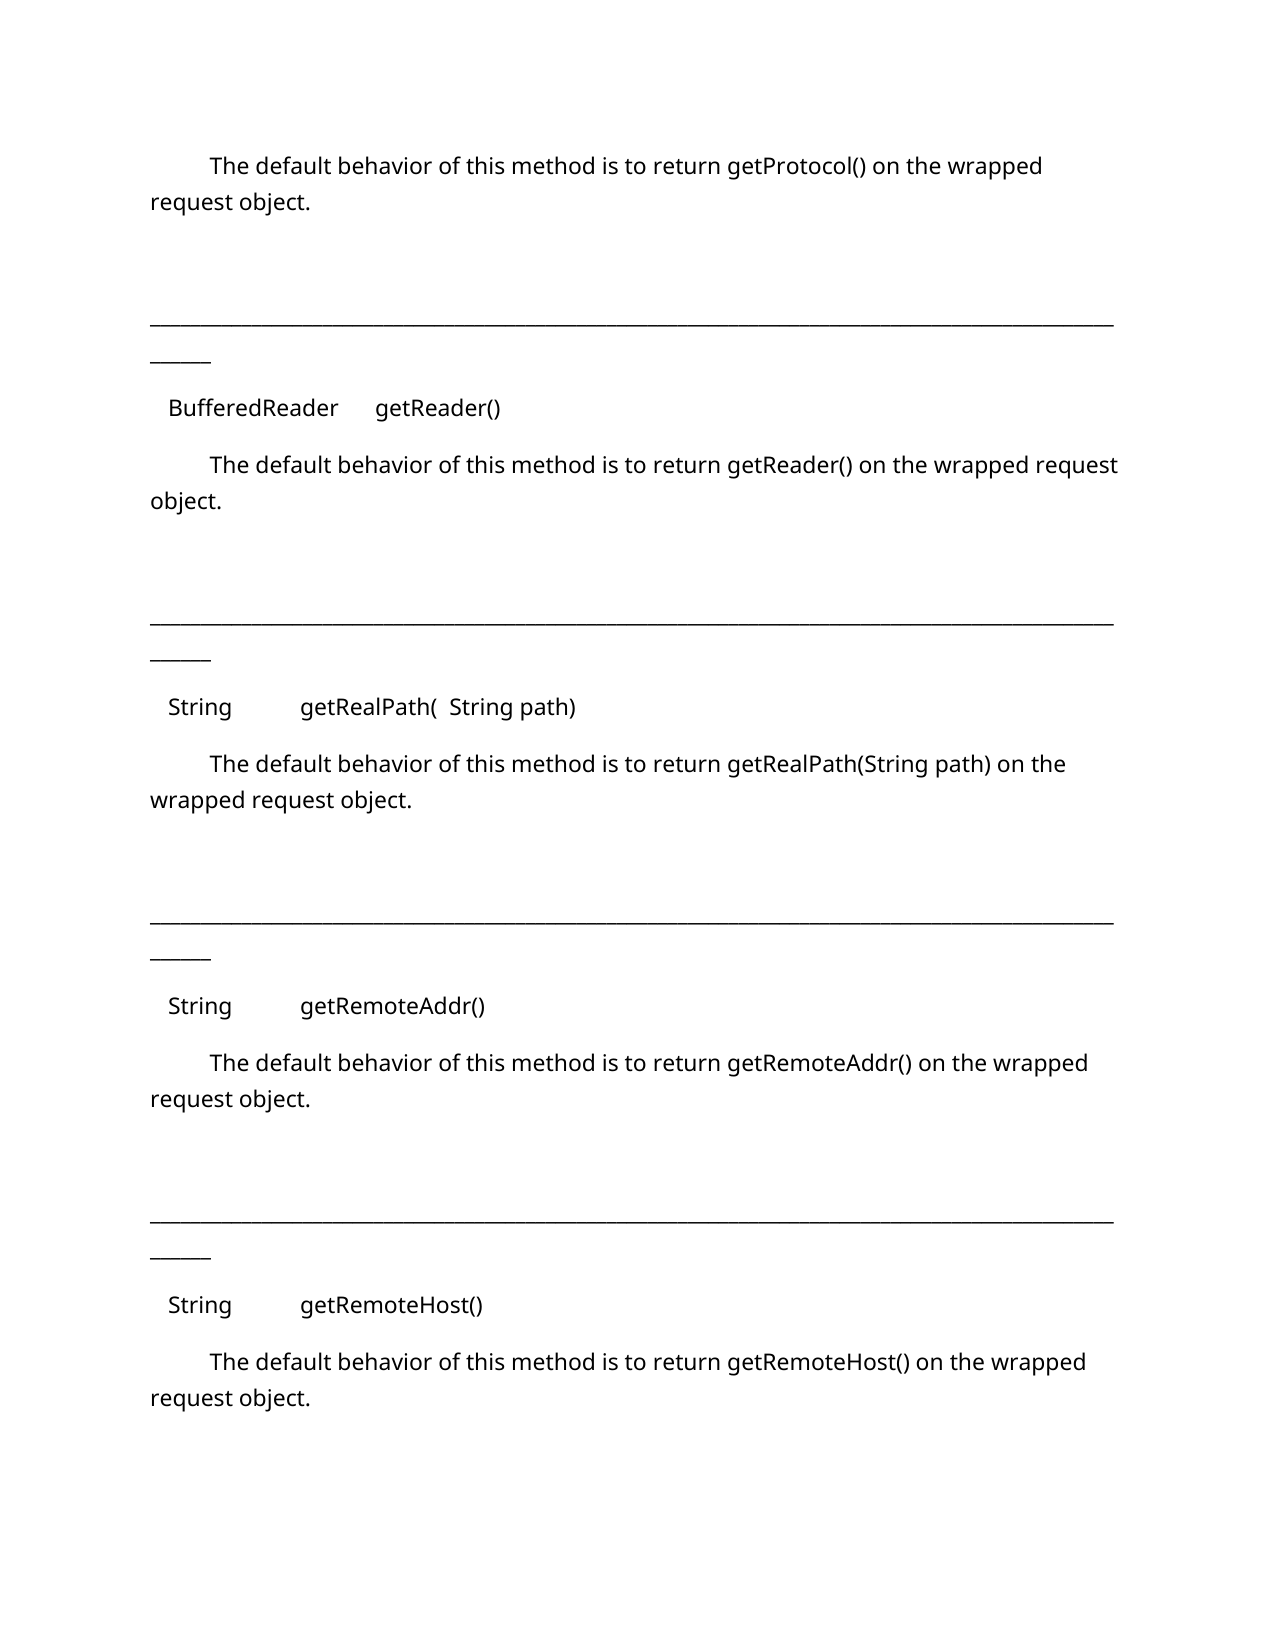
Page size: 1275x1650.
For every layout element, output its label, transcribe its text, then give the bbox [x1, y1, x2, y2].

text The default behavior of this method is to return getRealPath(String path) on the wrapped request object. [150, 748, 1125, 815]
text _____________________________________________________________________________________________________ [150, 897, 1125, 964]
text String getRemoteHost() [150, 1289, 1125, 1320]
text The default behavior of this method is to return getRemoteAddr() on the wrapped request object. [150, 1047, 1125, 1114]
text The default behavior of this method is to return getReader() on the wrapped request object. [150, 449, 1125, 516]
text The default behavior of this method is to return getRemoteHost() on the wrapped request object. [150, 1346, 1125, 1413]
text The default behavior of this method is to return getProtocol() on the wrapped request object. [150, 150, 1125, 217]
text _____________________________________________________________________________________________________ [150, 598, 1125, 666]
text String getRemoteAddr() [150, 990, 1125, 1021]
text String getRealPath( String path) [150, 691, 1125, 722]
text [150, 1196, 1125, 1263]
text BufferedReader getReader() [150, 392, 1125, 423]
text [150, 299, 1125, 367]
